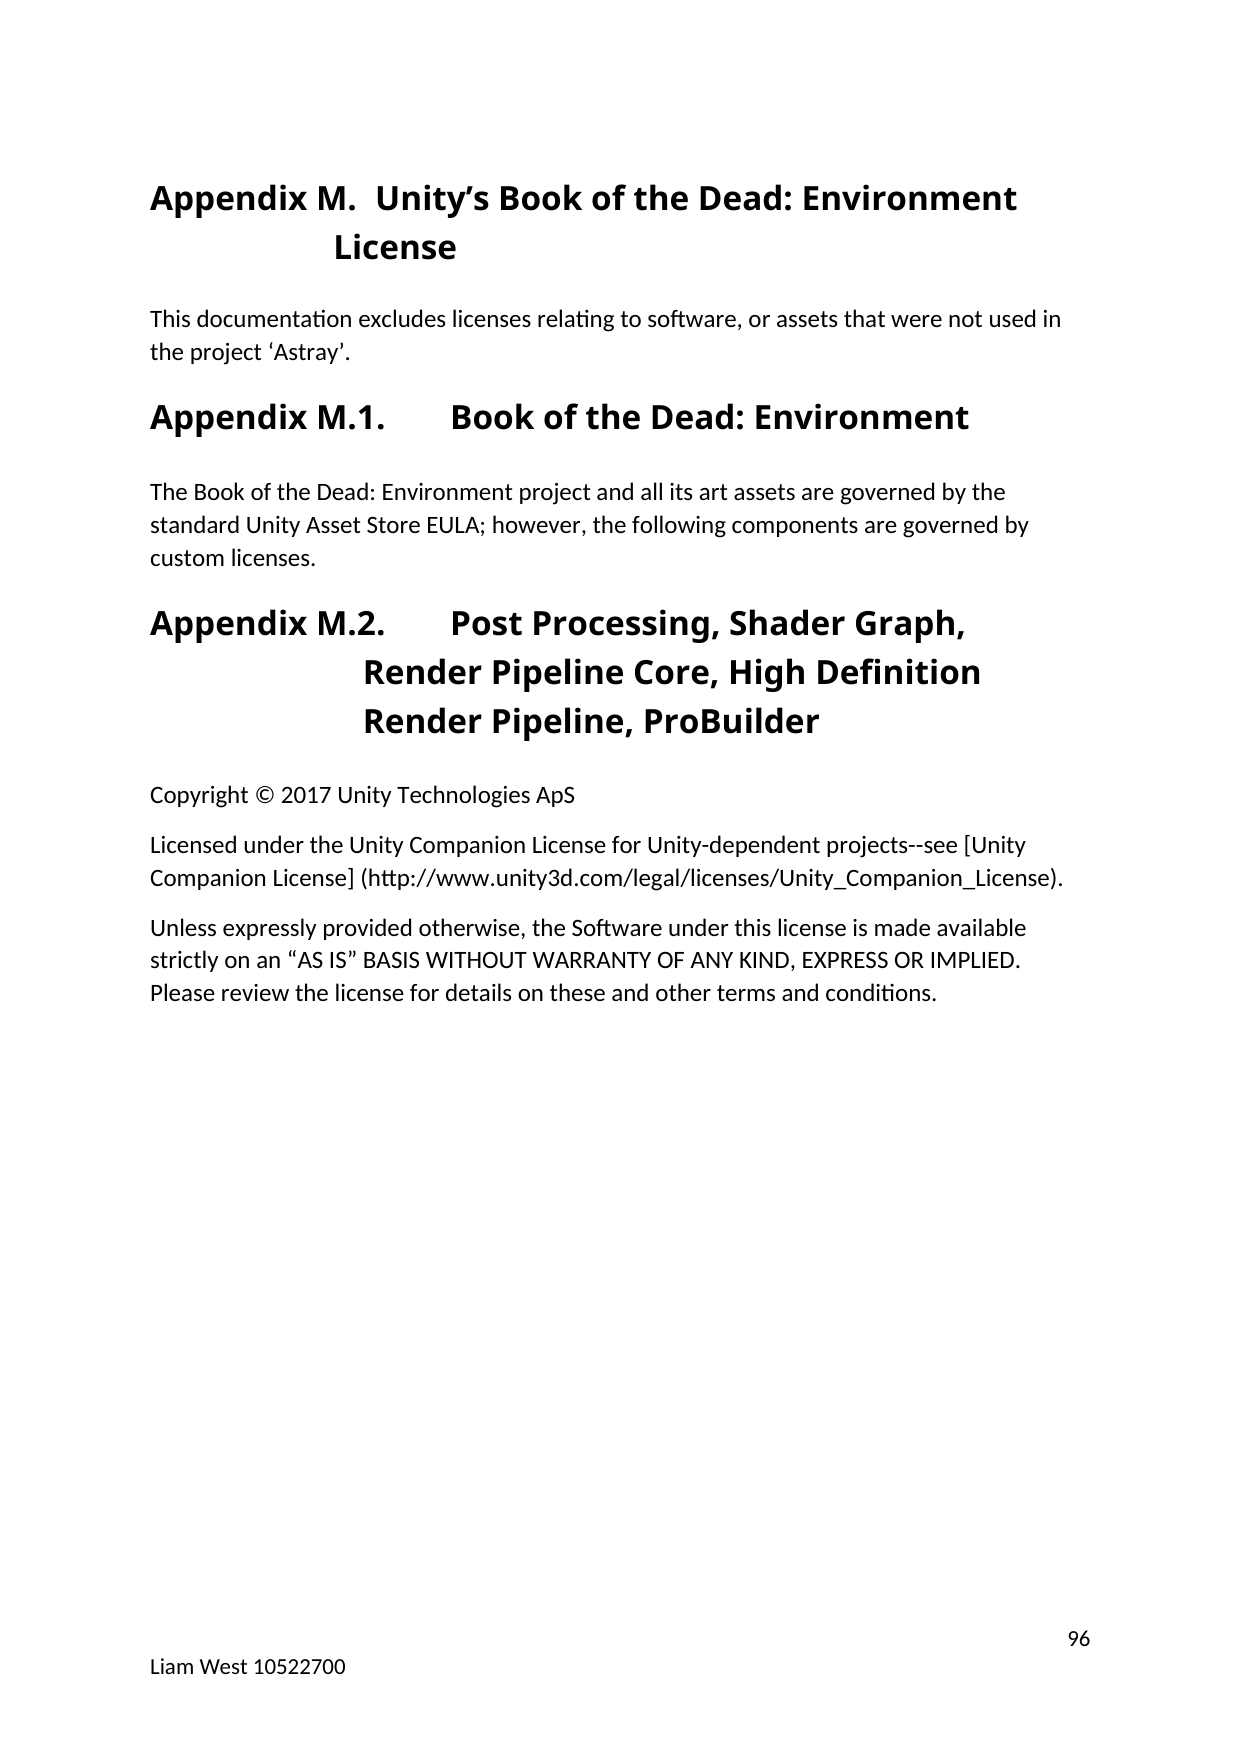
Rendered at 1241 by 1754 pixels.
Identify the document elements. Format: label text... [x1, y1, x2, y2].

text Unless expressly provided otherwise, the Software under this license is made available strictly on an “AS IS” BASIS WITHOUT WARRANTY OF ANY KIND, EXPRESS OR IMPLIED. Please review the license for details on these and other terms and conditions. [150, 912, 1090, 1008]
text Licensed under the Unity Companion License for Unity-dependent projects--see [Unity Companion License] (http://www.unity3d.com/legal/licenses/Unity_Companion_License). [150, 829, 1090, 893]
text This documentation excludes licenses relating to software, or assets that were not used in the project ‘Astray’. [150, 273, 1090, 367]
subtitle Post Processing, Shader Graph, Render Pipeline Core, High Definition Render Pipeline, ProBuilder [150, 600, 1090, 743]
text The Book of the Dead: Environment project and all its art assets are governed by the standard Unity Asset Store EULA; however, the following components are governed by custom licenses. [150, 443, 1090, 572]
text Copyright © 2017 Unity Technologies ApS [150, 747, 1090, 810]
subtitle Unity’s Book of the Dead: Environment License [150, 175, 1090, 269]
subtitle Book of the Dead: Environment [150, 394, 1090, 439]
